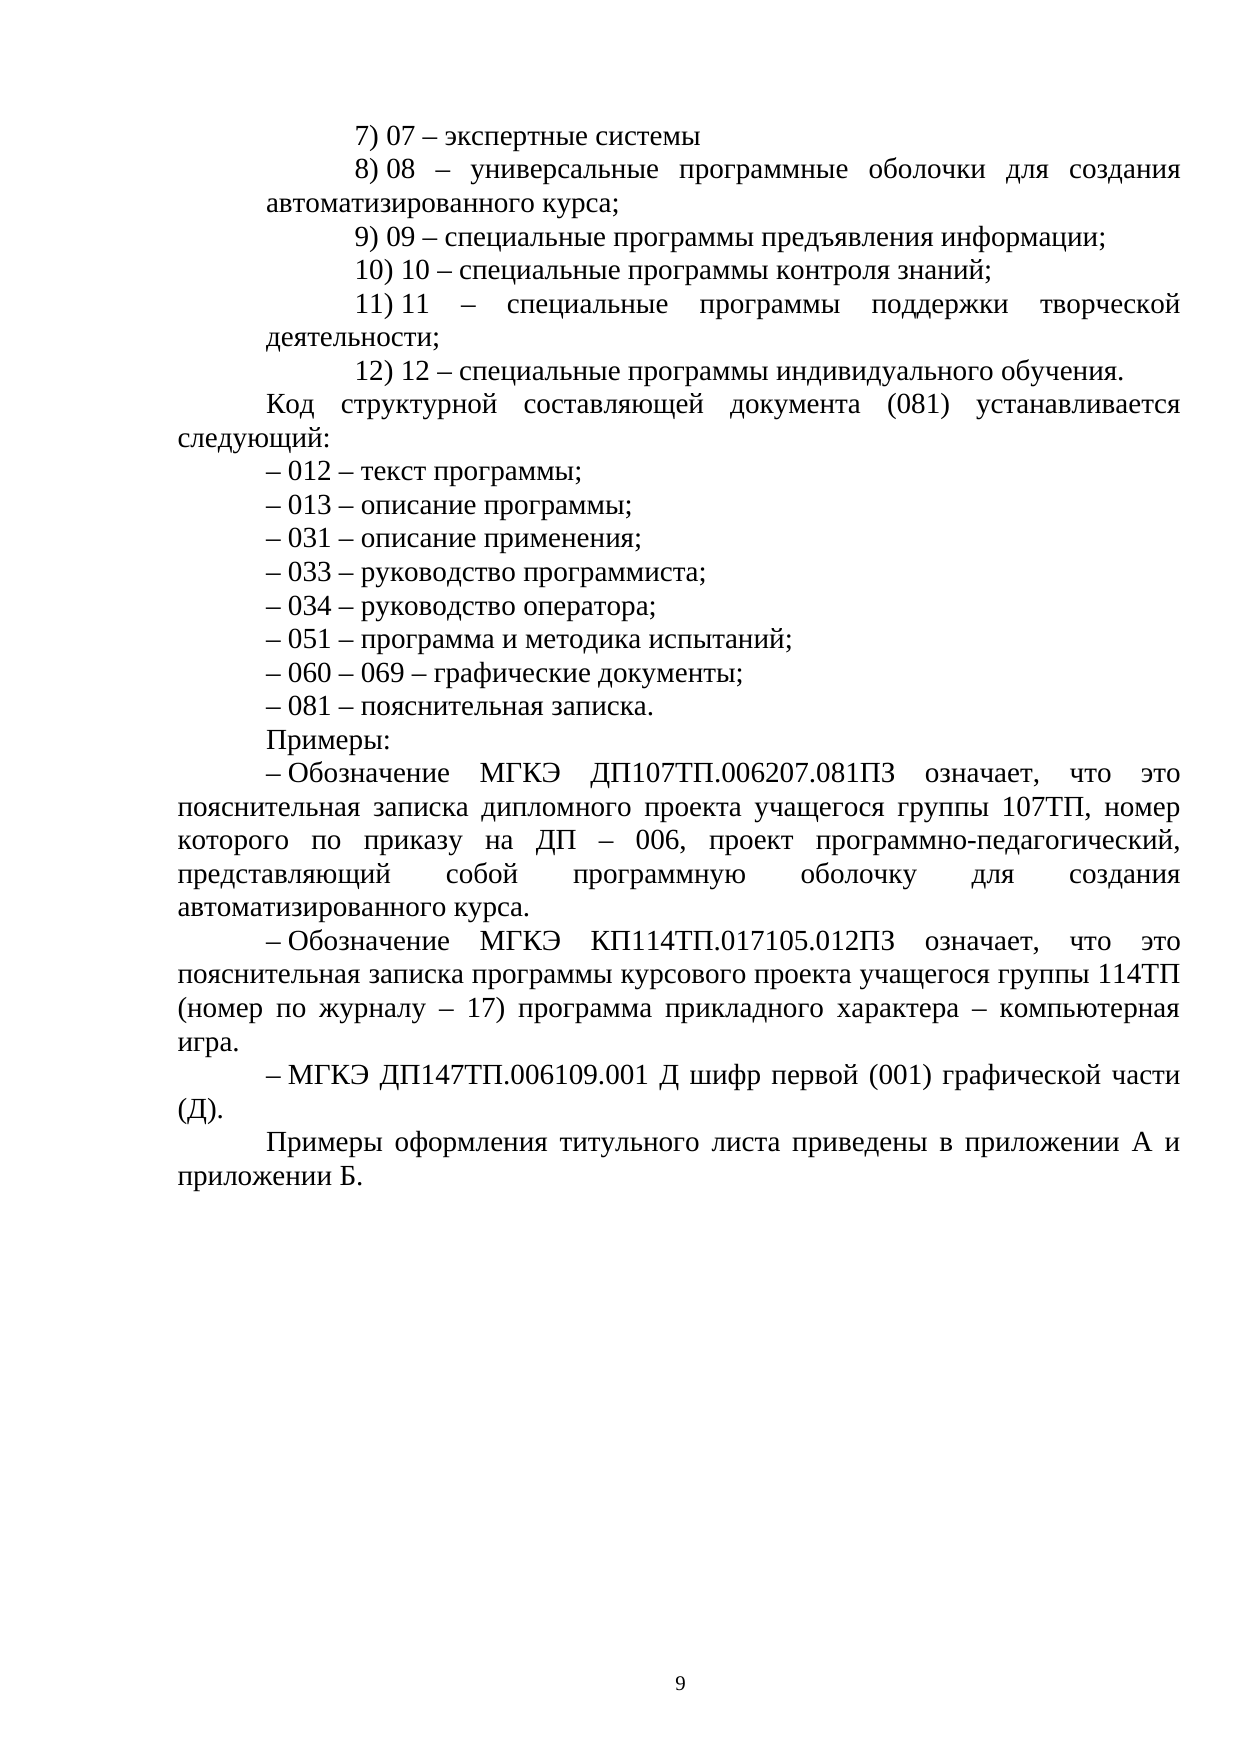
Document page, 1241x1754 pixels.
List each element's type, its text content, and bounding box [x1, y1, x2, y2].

text Примеры: [177, 722, 1181, 755]
list 09 – специальные программы предъявления информации; [266, 219, 1181, 252]
list 12 – специальные программы индивидуального обучения. [266, 353, 1181, 386]
text Примеры оформления титульного листа приведены в приложении А и приложении Б. [177, 1124, 1181, 1191]
list Обозначение МГКЭ ДП107ТП.006207.081ПЗ означает, что это пояснительная записка дипломного проекта учащегося группы 107ТП, номер которого по приказу на ДП – 006, проект программно-педагогический, представляющий собой программную оболочку для создания автоматизированного курса. [177, 755, 1181, 923]
list 07 – экспертные системы [266, 118, 1181, 152]
list 08 – универсальные программные оболочки для создания автоматизированного курса; [266, 152, 1181, 219]
list 034 – руководство оператора; [177, 588, 1181, 621]
list 013 – описание программы; [177, 487, 1181, 521]
list 060 – 069 – графические документы; [177, 655, 1181, 688]
list 10 – специальные программы контроля знаний; [266, 252, 1181, 286]
list 033 – руководство программиста; [177, 554, 1181, 588]
list МГКЭ ДП147ТП.006109.001 Д шифр первой (001) графической части (Д). [177, 1057, 1181, 1124]
list 012 – текст программы; [177, 453, 1181, 487]
list 11 – специальные программы поддержки творческой деятельности; [266, 286, 1181, 353]
list Обозначение МГКЭ КП114ТП.017105.012ПЗ означает, что это пояснительная записка программы курсового проекта учащегося группы 114ТП (номер по журналу – 17) программа прикладного характера – компьютерная игра. [177, 923, 1181, 1057]
list 031 – описание применения; [177, 521, 1181, 554]
list 081 – пояснительная записка. [177, 688, 1181, 722]
list 051 – программа и методика испытаний; [177, 621, 1181, 655]
text Код структурной составляющей документа (081) устанавливается следующий: [177, 386, 1181, 453]
